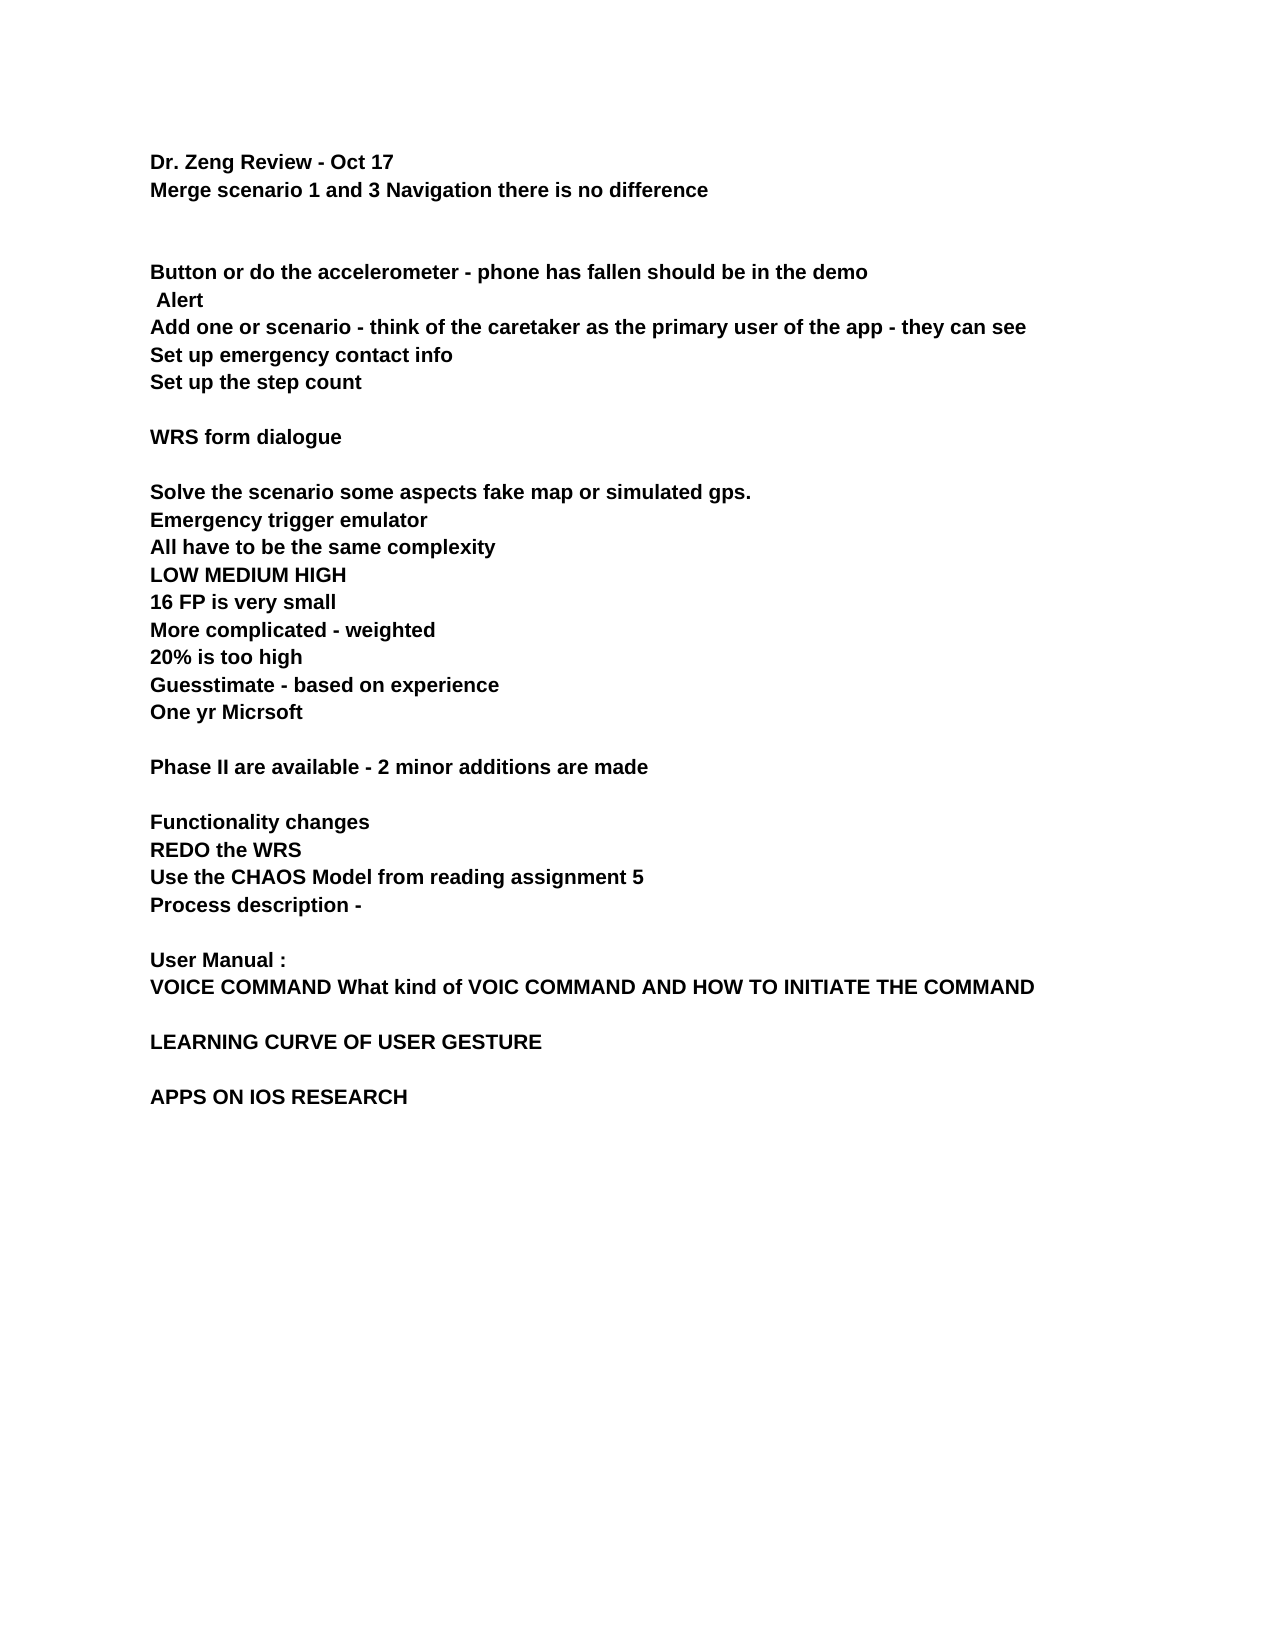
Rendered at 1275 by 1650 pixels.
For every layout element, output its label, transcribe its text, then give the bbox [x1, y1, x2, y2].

text Merge scenario 1 and 3 Navigation there is no difference [150, 177, 1125, 201]
text Set up emergency contact info [150, 342, 1125, 366]
text Phase II are available - 2 minor additions are made [150, 755, 1125, 779]
text Alert [150, 287, 1125, 311]
text Guesstimate - based on experience [150, 672, 1125, 696]
text WRS form dialogue [150, 425, 1125, 449]
text APPS ON IOS RESEARCH [150, 1085, 1125, 1109]
text Process description - [150, 892, 1125, 916]
text Button or do the accelerometer - phone has fallen should be in the demo [150, 260, 1125, 284]
text VOICE COMMAND What kind of VOIC COMMAND AND HOW TO INITIATE THE COMMAND [150, 975, 1125, 999]
text All have to be the same complexity [150, 535, 1125, 559]
text User Manual : [150, 947, 1125, 971]
text 16 FP is very small [150, 590, 1125, 614]
text LOW MEDIUM HIGH [150, 562, 1125, 586]
text Use the CHAOS Model from reading assignment 5 [150, 865, 1125, 889]
text Solve the scenario some aspects fake map or simulated gps. [150, 480, 1125, 504]
text 20% is too high [150, 645, 1125, 669]
text LEARNING CURVE OF USER GESTURE [150, 1030, 1125, 1054]
text Functionality changes [150, 810, 1125, 834]
text Dr. Zeng Review - Oct 17 [150, 150, 1125, 174]
text Emergency trigger emulator [150, 507, 1125, 531]
text One yr Micrsoft [150, 700, 1125, 724]
text Add one or scenario - think of the caretaker as the primary user of the app - they can see [150, 315, 1125, 339]
text REDO the WRS [150, 837, 1125, 861]
text More complicated - weighted [150, 617, 1125, 641]
text Set up the step count [150, 370, 1125, 394]
